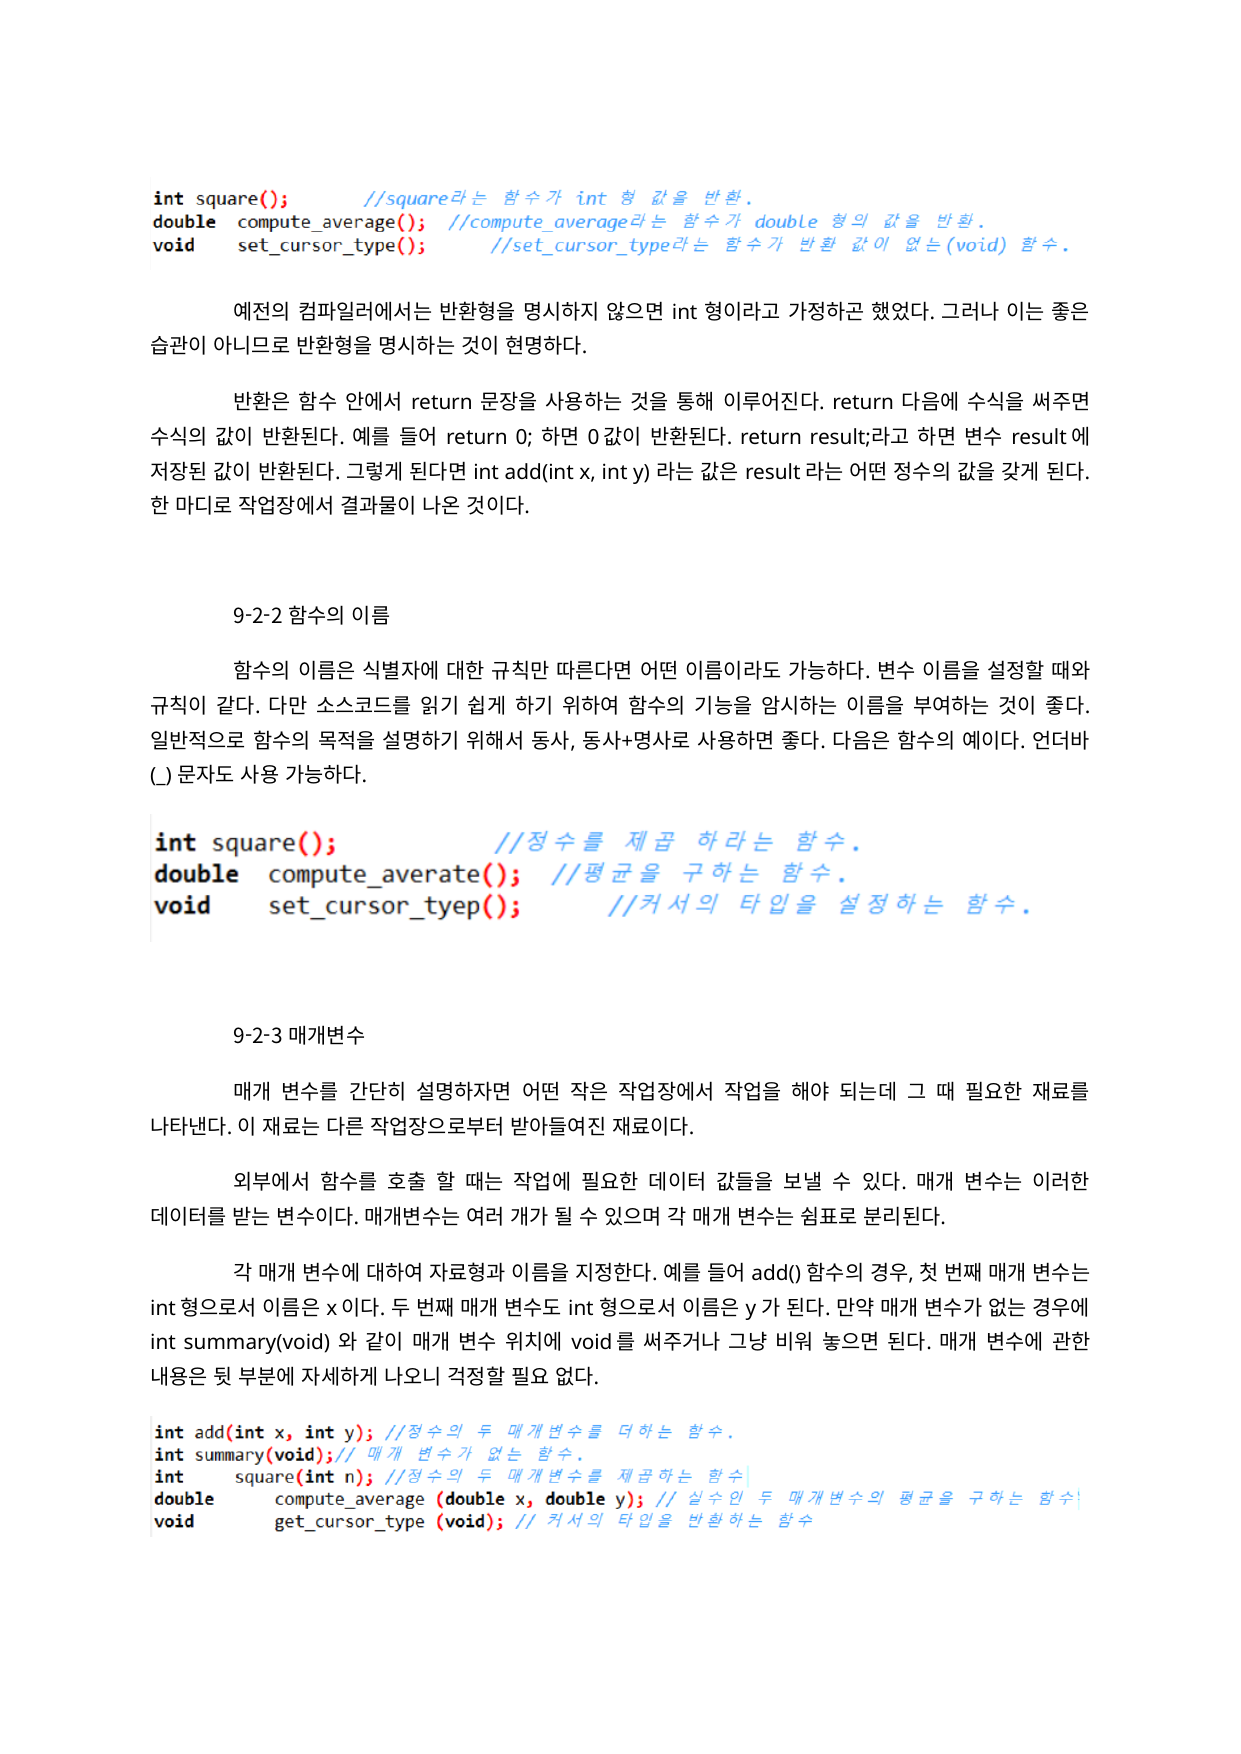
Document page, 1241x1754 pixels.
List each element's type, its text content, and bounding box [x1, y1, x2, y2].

text 9-2-2 함수의 이름 [150, 599, 1090, 629]
picture [150, 177, 1091, 270]
text 외부에서 함수를 호출 할 때는 작업에 필요한 데이터 값들을 보낼 수 있다. 매개 변수는 이러한 데이터를 받는 변수이다. 매개변수는 여러 개가 될 수 있으며 각 매개 변수는 쉼표로 분리된다. [150, 1166, 1090, 1231]
text 함수의 이름은 식별자에 대한 규칙만 따른다면 어떤 이름이라도 가능하다. 변수 이름을 설정할 때와 규칙이 같다. 다만 소스코드를 읽기 쉽게 하기 위하여 함수의 기능을 암시하는 이름을 부여하는 것이 좋다. 일반적으로 함수의 목적을 설명하기 위해서 동사, 동사+명사로 사용하면 좋다. 다음은 함수의 예이다. 언더바(_) 문자도 사용 가능하다. [150, 654, 1090, 789]
text 반환은 함수 안에서 return 문장을 사용하는 것을 통해 이루어진다. return 다음에 수식을 써주면 수식의 값이 반환된다. 예를 들어 return 0; 하면 0값이 반환된다. return result;라고 하면 변수 result에 저장된 값이 반환된다. 그렇게 된다면 int add(int x, int y) 라는 값은 result라는 어떤 정수의 값을 갖게 된다. 한 마디로 작업장에서 결과물이 나온 것이다. [150, 385, 1090, 520]
text 각 매개 변수에 대하여 자료형과 이름을 지정한다. 예를 들어 add() 함수의 경우, 첫 번째 매개 변수는 int형으로서 이름은 x이다. 두 번째 매개 변수도 int 형으로서 이름은 y 가 된다. 만약 매개 변수가 없는 경우에 int summary(void) 와 같이 매개 변수 위치에 void를 써주거나 그냥 비워 놓으면 된다. 매개 변수에 관한 내용은 뒷 부분에 자세하게 나오니 걱정할 필요 없다. [150, 1256, 1090, 1391]
text 예전의 컴파일러에서는 반환형을 명시하지 않으면 int 형이라고 가정하곤 했었다. 그러나 이는 좋은 습관이 아니므로 반환형을 명시하는 것이 현명하다. [150, 295, 1090, 360]
text 9-2-3 매개변수 [150, 1020, 1090, 1050]
picture [150, 814, 1091, 942]
text 매개 변수를 간단히 설명하자면 어떤 작은 작업장에서 작업을 해야 되는데 그 때 필요한 재료를 나타낸다. 이 재료는 다른 작업장으로부터 받아들여진 재료이다. [150, 1075, 1090, 1140]
picture [150, 1416, 1091, 1537]
